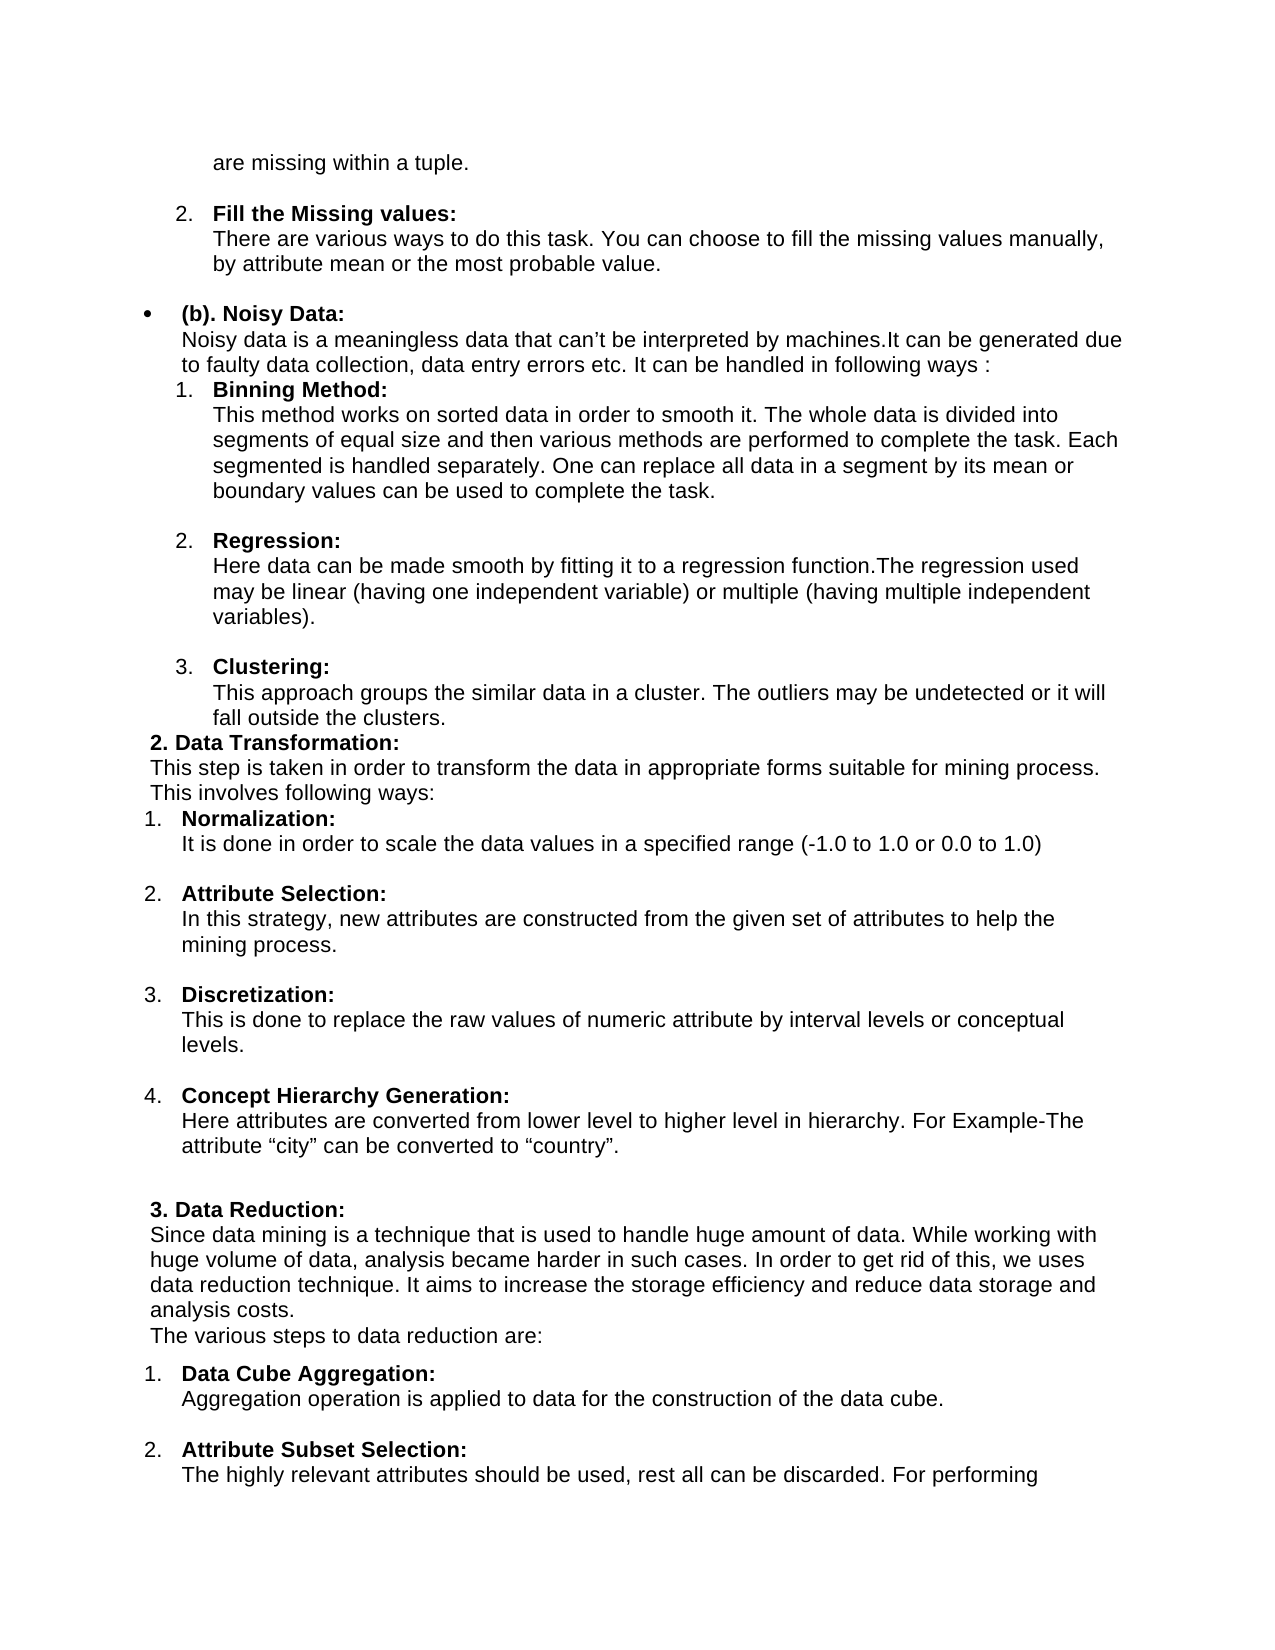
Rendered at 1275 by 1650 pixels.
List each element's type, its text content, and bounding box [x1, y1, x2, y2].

list Attribute Selection: In this strategy, new attributes are constructed from the given set of attributes to help the mining process. [144, 881, 1125, 982]
list Concept Hierarchy Generation: Here attributes are converted from lower level to higher level in hierarchy. For Example-The attribute “city” can be converted to “country”. [144, 1083, 1125, 1158]
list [144, 1436, 1125, 1487]
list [175, 150, 1125, 200]
text 2. Data Transformation: This step is taken in order to transform the data in appropriate forms suitable for mining process. This involves following ways: [150, 730, 1125, 805]
list Data Cube Aggregation: Aggregation operation is applied to data for the construction of the data cube. [144, 1361, 1125, 1436]
list (b). Noisy Data: Noisy data is a meaningless data that can’t be interpreted by machines.It can be generated due to faulty data collection, data entry errors etc. It can be handled in following ways : [144, 301, 1125, 377]
text The various steps to data reduction are: [150, 1323, 1125, 1348]
list Fill the Missing values: There are various ways to do this task. You can choose to fill the missing values manually, by attribute mean or the most probable value. [175, 200, 1125, 301]
text 3. Data Reduction: Since data mining is a technique that is used to handle huge amount of data. While working with huge volume of data, analysis became harder in such cases. In order to get rid of this, we uses data reduction technique. It aims to increase the storage efficiency and reduce data storage and analysis costs. [150, 1197, 1125, 1323]
list Discretization: This is done to replace the raw values of numeric attribute by interval levels or conceptual levels. [144, 982, 1125, 1083]
list Normalization: It is done in order to scale the data values in a specified range (-1.0 to 1.0 or 0.0 to 1.0) [144, 805, 1125, 881]
list Regression: Here data can be made smooth by fitting it to a regression function.The regression used may be linear (having one independent variable) or multiple (having multiple independent variables). [175, 528, 1125, 654]
list Clustering: This approach groups the similar data in a cluster. The outliers may be undetected or it will fall outside the clusters. [175, 654, 1125, 730]
list Binning Method: This method works on sorted data in order to smooth it. The whole data is divided into segments of equal size and then various methods are performed to complete the task. Each segmented is handled separately. One can replace all data in a segment by its mean or boundary values can be used to complete the task. [175, 377, 1125, 528]
